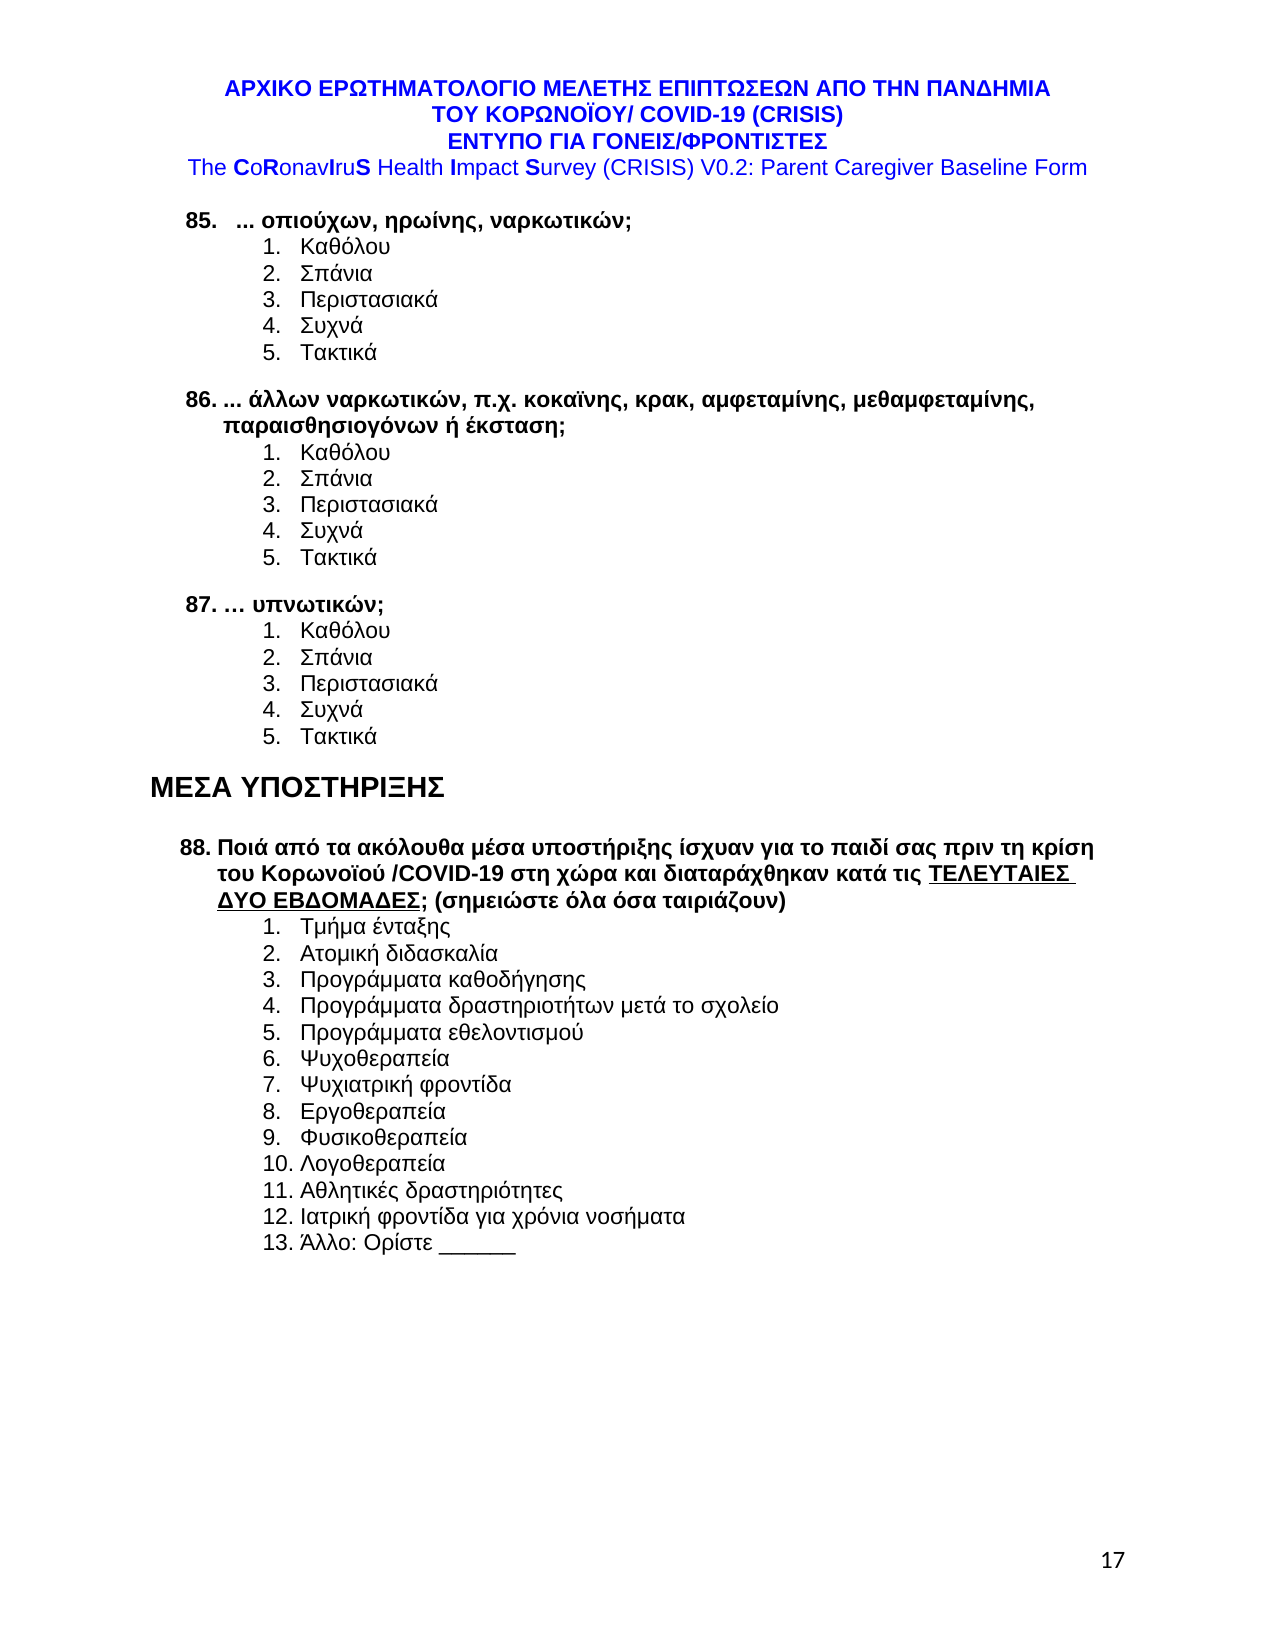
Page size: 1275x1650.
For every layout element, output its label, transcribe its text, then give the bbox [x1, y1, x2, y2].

list Προγράμματα εθελοντισμού [262, 1018, 1125, 1045]
list Τμήμα ένταξης [262, 913, 1125, 939]
list Τακτικά [262, 723, 1125, 749]
list Τακτικά [262, 338, 1125, 365]
list Καθόλου [262, 233, 1125, 259]
list Σπάνια [262, 465, 1125, 491]
list ... άλλων ναρκωτικών, π.χ. κοκαϊνης, κρακ, αμφεταμίνης, μεθαμφεταμίνης, παραισθησιογόνων ή έκσταση; [185, 386, 1125, 438]
list Ατομική διδασκαλία [262, 939, 1125, 966]
list Συχνά [262, 312, 1125, 338]
list Περιστασιακά [262, 286, 1125, 312]
list … υπνωτικών; [185, 591, 1125, 617]
list Καθόλου [262, 617, 1125, 644]
list Άλλο: Ορίστε ______ [262, 1229, 1125, 1256]
list Προγράμματα δραστηριοτήτων μετά το σχολείο [262, 992, 1125, 1018]
list Σπάνια [262, 259, 1125, 286]
list Ψυχιατρική φροντίδα [262, 1071, 1125, 1098]
list Προγράμματα καθοδήγησης [262, 966, 1125, 992]
list Τακτικά [262, 544, 1125, 570]
list Ψυχοθεραπεία [262, 1045, 1125, 1071]
list Φυσικοθεραπεία [262, 1124, 1125, 1150]
list Ιατρική φροντίδα για χρόνια νοσήματα [262, 1203, 1125, 1229]
list Ποιά από τα ακόλουθα μέσα υποστήριξης ίσχυαν για το παιδί σας πριν τη κρίση του Κορωνοϊού /COVID-19 στη χώρα και διαταράχθηκαν κατά τις ΤΕΛΕΥΤΑΙΕΣ ΔΥΟ ΕΒΔΟΜΑΔΕΣ; (σημειώστε όλα όσα ταιριάζουν) [179, 834, 1125, 913]
list Περιστασιακά [262, 670, 1125, 696]
list ... οπιούχων, ηρωίνης, ναρκωτικών; [185, 207, 1125, 233]
list Συχνά [262, 517, 1125, 544]
subtitle ΜΕΣΑ ΥΠΟΣΤΗΡΙΞΗΣ [150, 770, 1125, 803]
list Λογοθεραπεία [262, 1150, 1125, 1177]
list Συχνά [262, 696, 1125, 723]
list Σπάνια [262, 644, 1125, 670]
list Περιστασιακά [262, 491, 1125, 517]
list Καθόλου [262, 438, 1125, 465]
list Αθλητικές δραστηριότητες [262, 1177, 1125, 1203]
list Εργοθεραπεία [262, 1098, 1125, 1124]
